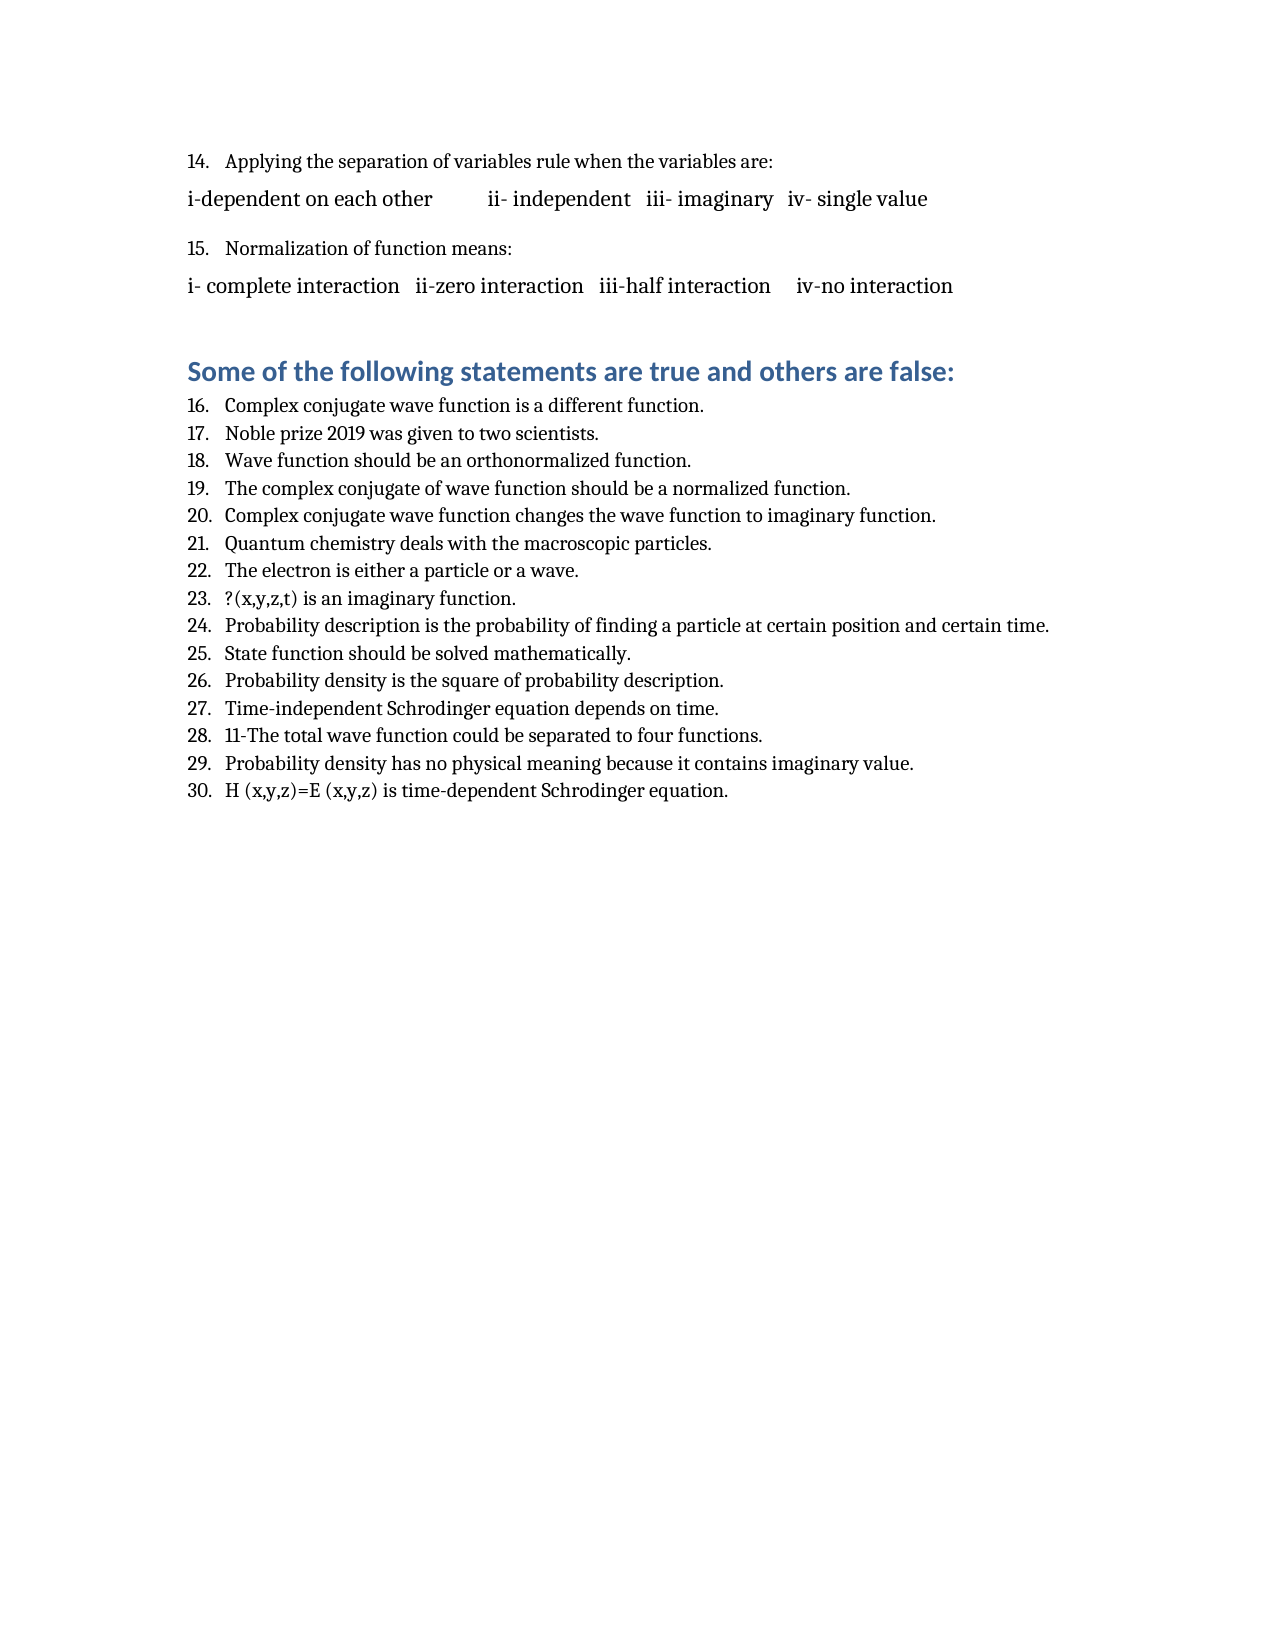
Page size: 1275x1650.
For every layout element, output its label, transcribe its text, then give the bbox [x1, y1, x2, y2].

list Probability description is the probability of finding a particle at certain position and certain time. [187, 614, 1087, 638]
list H (x,y,z)=E (x,y,z) is time-dependent Schrodinger equation. [187, 779, 1087, 803]
text i-dependent on each other ii- independent iii- imaginary iv- single value [187, 186, 1087, 212]
list The complex conjugate of wave function should be a normalized function. [187, 476, 1087, 500]
list Probability density is the square of probability description. [187, 669, 1087, 693]
subtitle Some of the following statements are true and others are false: [187, 353, 1087, 388]
list Time-independent Schrodinger equation depends on time. [187, 696, 1087, 720]
list Quantum chemistry deals with the macroscopic particles. [187, 531, 1087, 555]
list The electron is either a particle or a wave. [187, 559, 1087, 583]
list State function should be solved mathematically. [187, 641, 1087, 665]
text i- complete interaction ii-zero interaction iii-half interaction iv-no interaction [187, 273, 1087, 299]
list 11-The total wave function could be separated to four functions. [187, 724, 1087, 748]
list Applying the separation of variables rule when the variables are: [187, 150, 1087, 174]
list Complex conjugate wave function is a different function. [187, 394, 1087, 418]
list Wave function should be an orthonormalized function. [187, 449, 1087, 473]
list ?(x,y,z,t) is an imaginary function. [187, 586, 1087, 610]
list Noble prize 2019 was given to two scientists. [187, 421, 1087, 445]
list Complex conjugate wave function changes the wave function to imaginary function. [187, 504, 1087, 528]
list Normalization of function means: [187, 237, 1087, 261]
list Probability density has no physical meaning because it contains imaginary value. [187, 751, 1087, 775]
